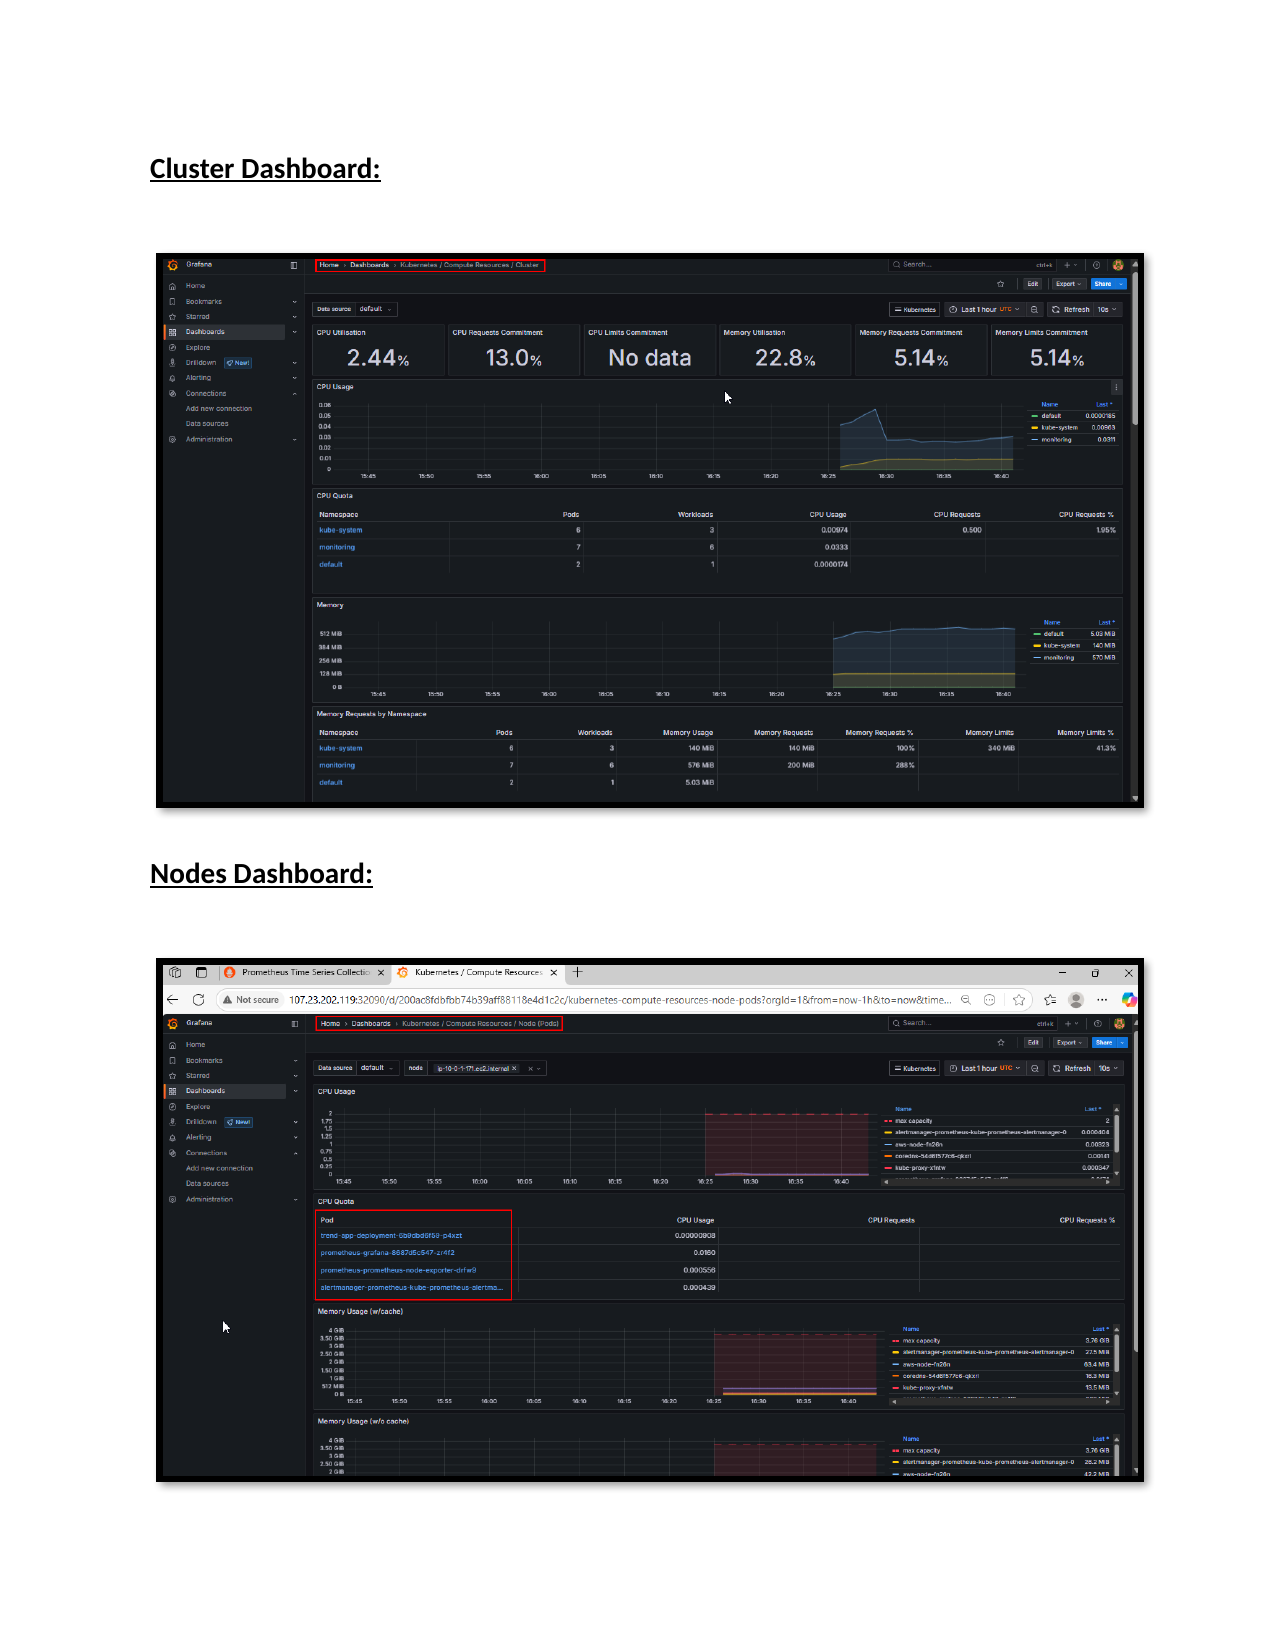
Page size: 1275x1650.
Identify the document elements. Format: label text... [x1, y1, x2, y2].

text Nodes Dashboard: [150, 825, 1125, 891]
text Cluster Dashboard: [150, 150, 1125, 186]
picture [163, 965, 1138, 1476]
picture [163, 259, 1138, 802]
